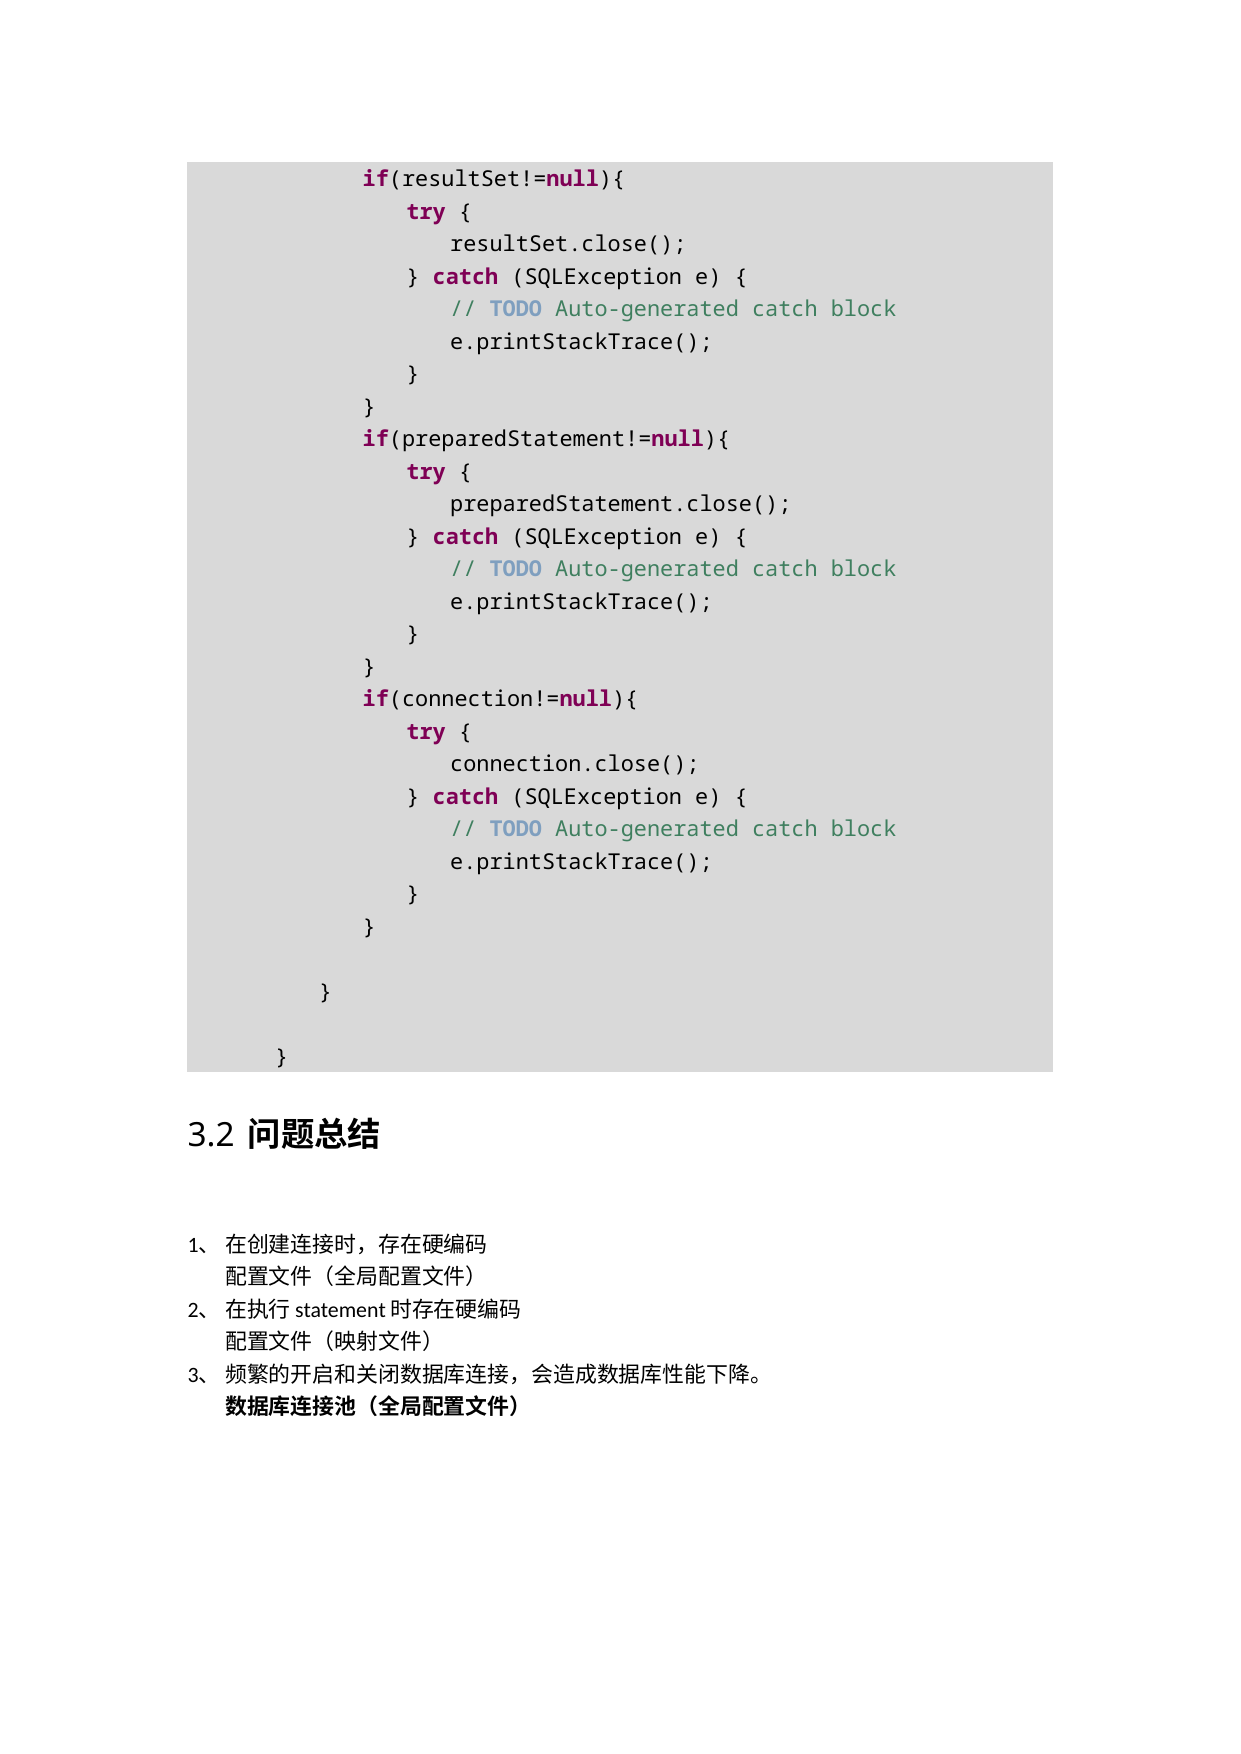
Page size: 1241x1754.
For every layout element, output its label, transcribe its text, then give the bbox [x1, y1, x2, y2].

text } [187, 877, 1053, 909]
text } [187, 974, 1053, 1007]
text } catch (SQLException e) { [187, 779, 1053, 812]
text 数据库连接池（全局配置文件） [225, 1389, 1053, 1421]
text try { [187, 714, 1053, 747]
text // TODO Auto-generated catch block [187, 552, 1053, 584]
text // TODO Auto-generated catch block [187, 292, 1053, 324]
text e.printStackTrace(); [187, 844, 1053, 877]
text } [187, 357, 1053, 389]
text e.printStackTrace(); [187, 324, 1053, 357]
text try { [187, 194, 1053, 227]
text connection.close(); [187, 747, 1053, 779]
text // TODO Auto-generated catch block [187, 812, 1053, 844]
text if(preparedStatement!=null){ [187, 422, 1053, 454]
text if(connection!=null){ [187, 682, 1053, 714]
list 频繁的开启和关闭数据库连接，会造成数据库性能下降。 [187, 1356, 1053, 1389]
subtitle 问题总结 [187, 1099, 1053, 1164]
text e.printStackTrace(); [187, 584, 1053, 617]
text 配置文件（全局配置文件） [225, 1259, 1053, 1291]
text } [187, 617, 1053, 649]
text } [187, 909, 1053, 942]
text } catch (SQLException e) { [187, 259, 1053, 292]
text } [187, 1039, 1053, 1072]
text preparedStatement.close(); [187, 487, 1053, 519]
text } catch (SQLException e) { [187, 519, 1053, 552]
list 在执行statement时存在硬编码 [187, 1291, 1053, 1324]
text resultSet.close(); [187, 227, 1053, 259]
list 在创建连接时，存在硬编码 [187, 1226, 1053, 1259]
text 配置文件（映射文件） [225, 1324, 1053, 1356]
text try { [187, 454, 1053, 487]
text } [187, 389, 1053, 422]
text } [187, 649, 1053, 682]
text if(resultSet!=null){ [187, 162, 1053, 194]
